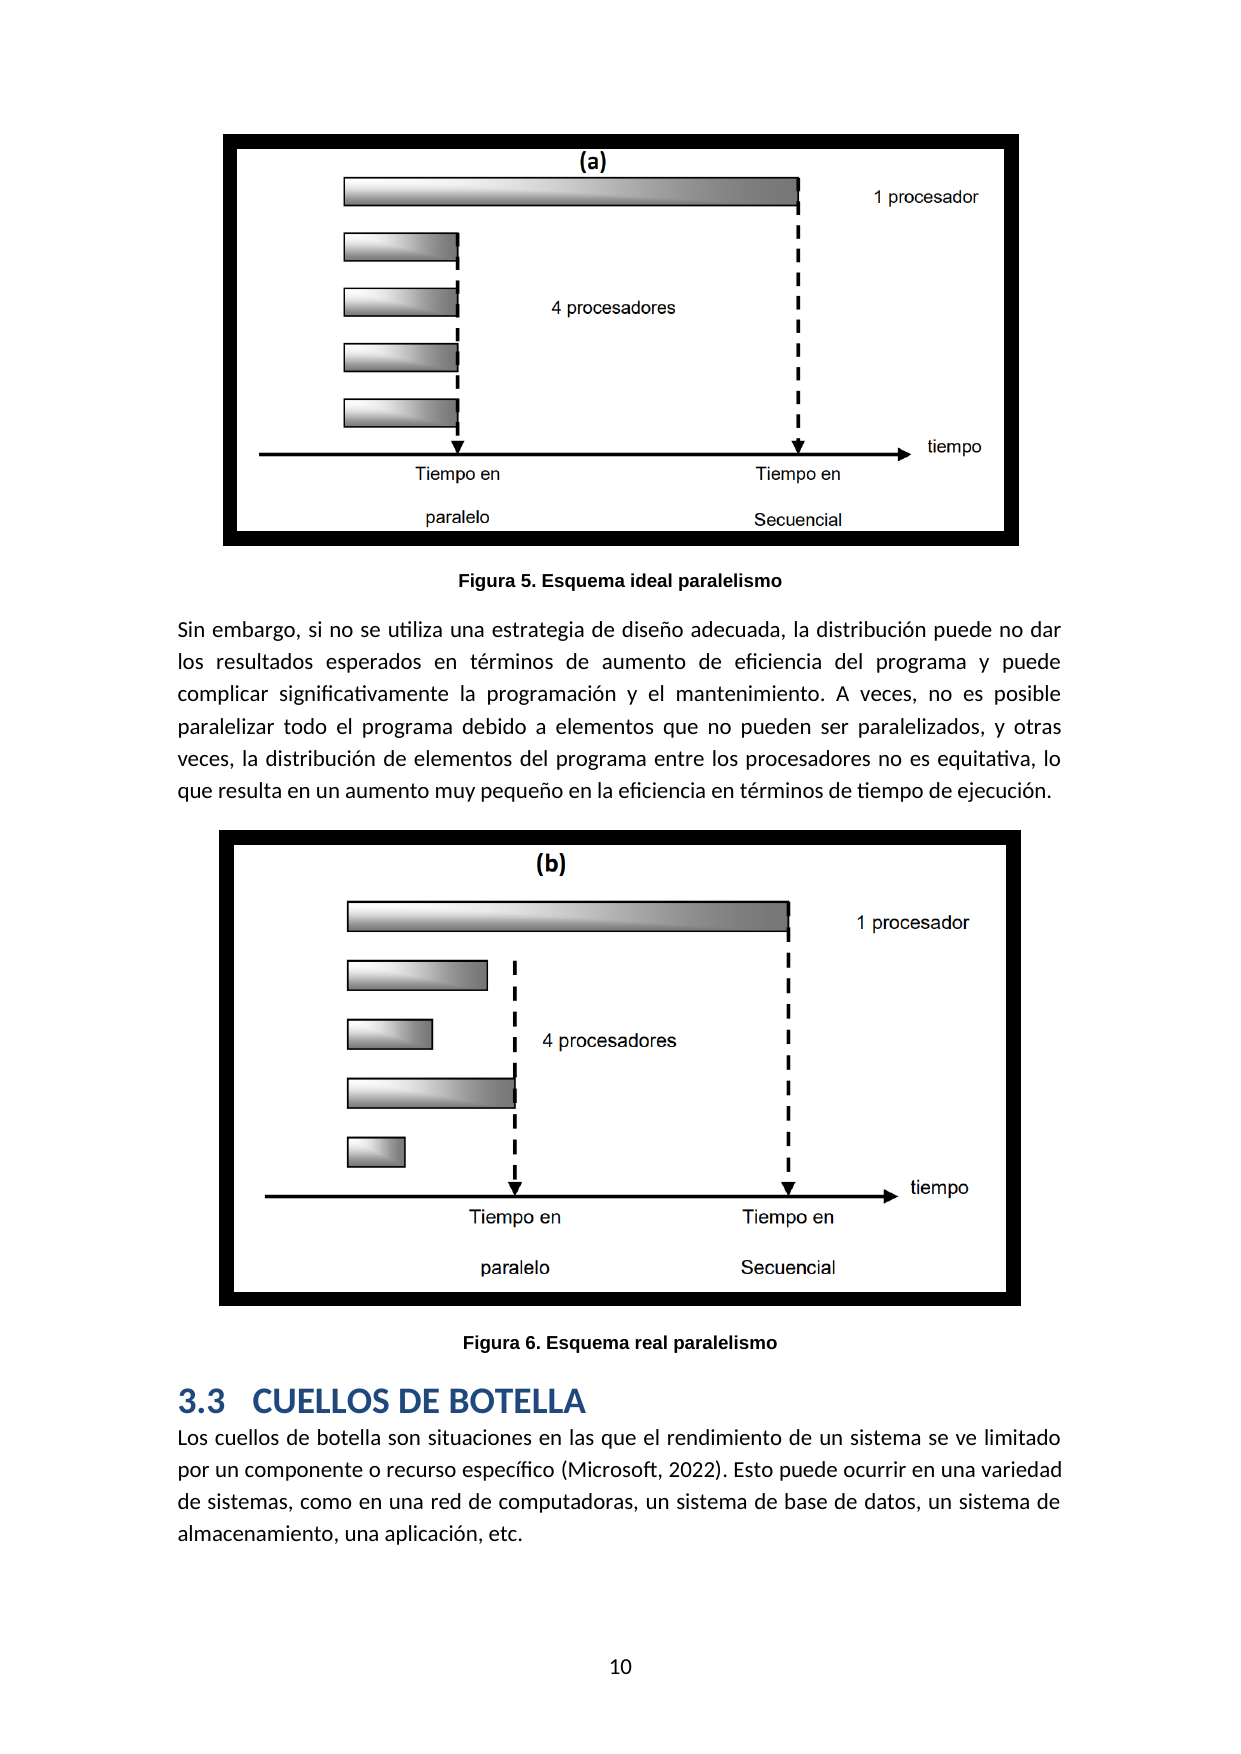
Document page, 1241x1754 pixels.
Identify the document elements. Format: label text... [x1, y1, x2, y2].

text Sin embargo, si no se utiliza una estrategia de diseño adecuada, la distribución puede no dar los resultados esperados en términos de aumento de eficiencia del programa y puede complicar significativamente la programación y el mantenimiento. A veces, no es posible paralelizar todo el programa debido a elementos que no pueden ser paralelizados, y otras veces, la distribución de elementos del programa entre los procesadores no es equitativa, lo que resulta en un aumento muy pequeño en la eficiencia en términos de tiempo de ejecución. [177, 615, 1063, 804]
text Los cuellos de botella son situaciones en las que el rendimiento de un sistema se ve limitado por un componente o recurso específico . Esto puede ocurrir en una variedad de sistemas, como en una red de computadoras, un sistema de base de datos, un sistema de almacenamiento, una aplicación, etc. [177, 1423, 1063, 1547]
picture [237, 149, 1004, 531]
subtitle CUELLOS DE BOTELLA [177, 1377, 1063, 1423]
picture [234, 845, 1006, 1292]
